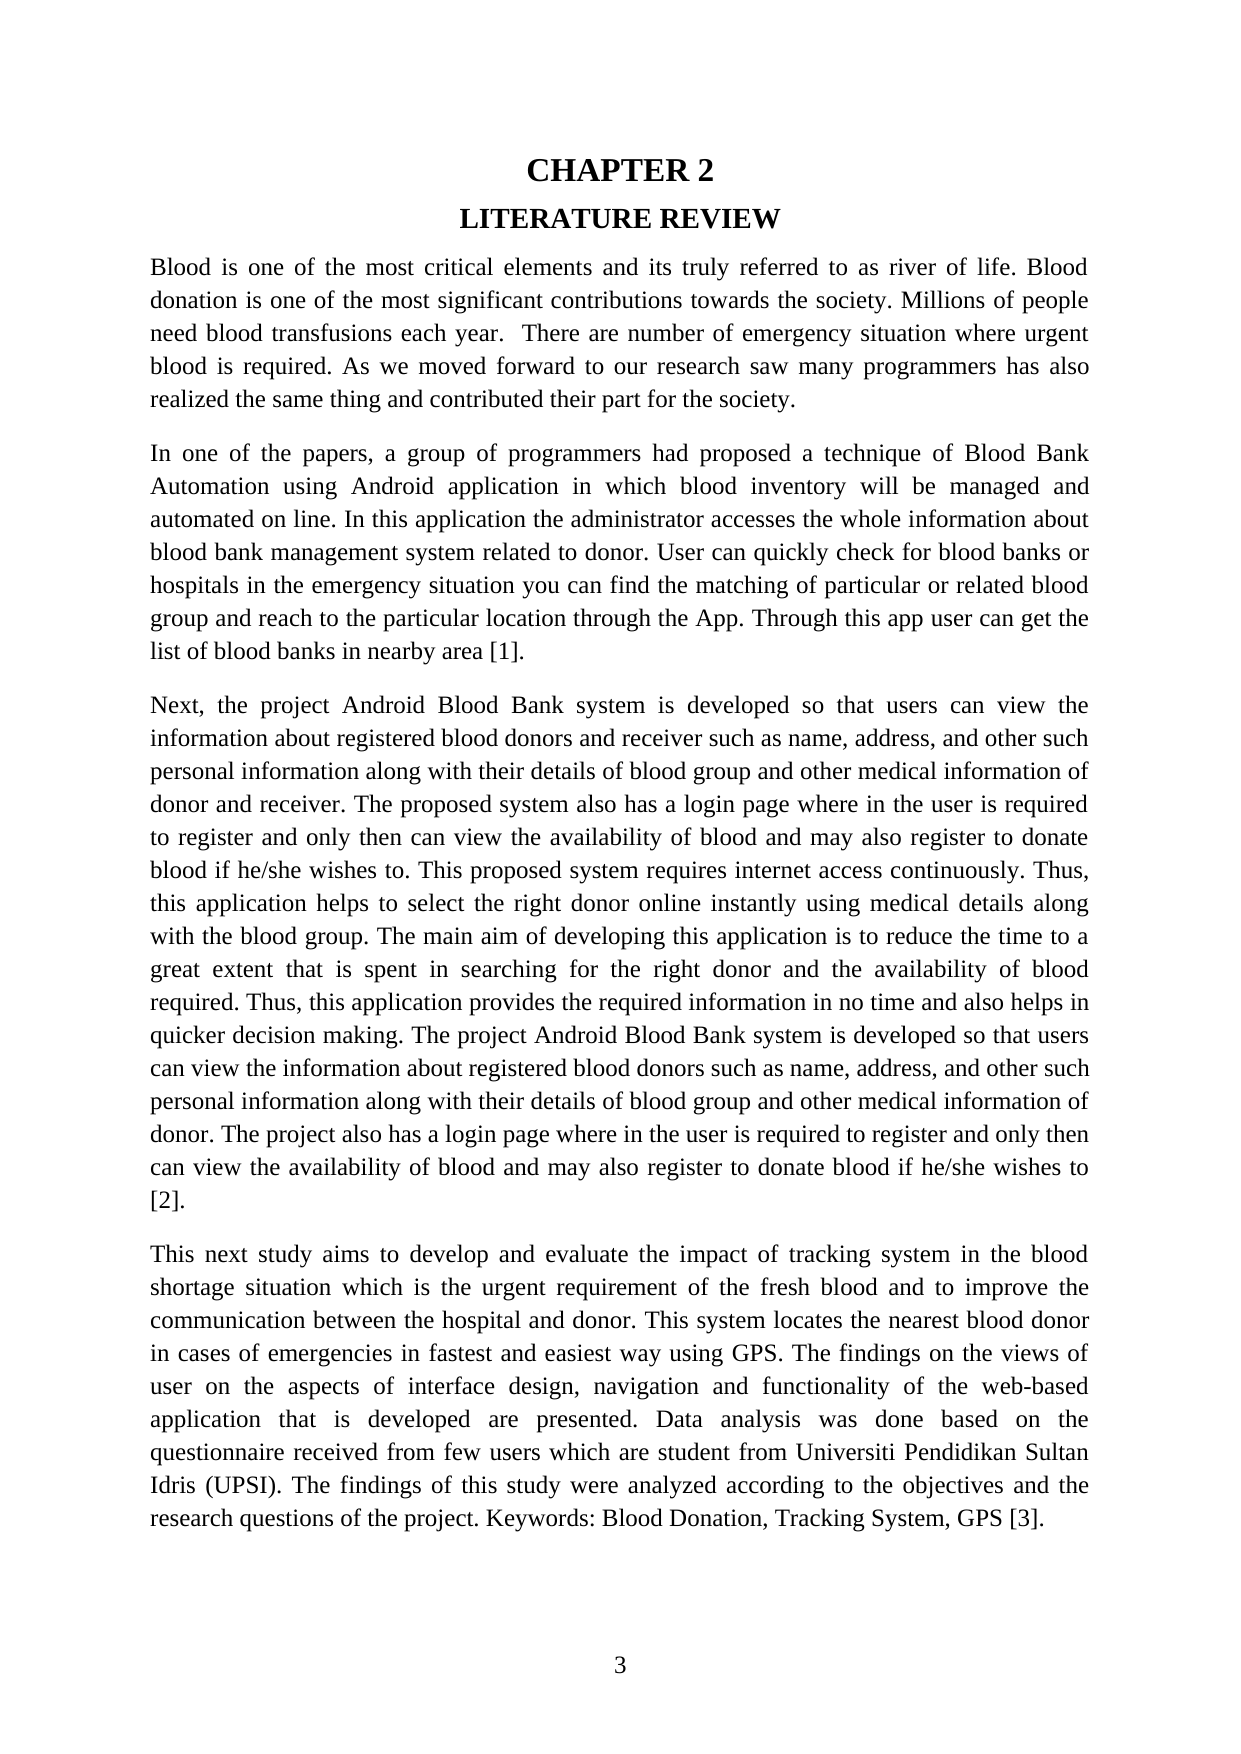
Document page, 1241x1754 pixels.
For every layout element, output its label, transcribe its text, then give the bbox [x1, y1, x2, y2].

text Next, the project Android Blood Bank system is developed so that users can view the information about registered blood donors and receiver such as name, address, and other such personal information along with their details of blood group and other medical information of donor and receiver. The proposed system also has a login page where in the user is required to register and only then can view the availability of blood and may also register to donate blood if he/she wishes to. This proposed system requires internet access continuously. Thus, this application helps to select the right donor online instantly using medical details along with the blood group. The main aim of developing this application is to reduce the time to a great extent that is spent in searching for the right donor and the availability of blood required. Thus, this application provides the required information in no time and also helps in quicker decision making. The project Android Blood Bank system is developed so that users can view the information about registered blood donors such as name, address, and other such personal information along with their details of blood group and other medical information of donor. The project also has a login page where in the user is required to register and only then can view the availability of blood and may also register to donate blood if he/she wishes to [2]. [150, 690, 1090, 1214]
text Blood is one of the most critical elements and its truly referred to as river of life. Blood donation is one of the most significant contributions towards the society. Millions of people need blood transfusions each year. There are number of emergency situation where urgent blood is required. As we moved forward to our research saw many programmers has also realized the same thing and contributed their part for the society. [150, 252, 1090, 413]
text This next study aims to develop and evaluate the impact of tracking system in the blood shortage situation which is the urgent requirement of the fresh blood and to improve the communication between the hospital and donor. This system locates the nearest blood donor in cases of emergencies in fastest and easiest way using GPS. The findings on the views of user on the aspects of interface design, navigation and functionality of the web-based application that is developed are presented. Data analysis was done based on the questionnaire received from few users which are student from Universiti Pendidikan Sultan Idris (UPSI). The findings of this study were analyzed according to the objectives and the research questions of the project. Keywords: Blood Donation, Tracking System, GPS [3]. [150, 1239, 1090, 1532]
text CHAPTER 2 [150, 150, 1090, 188]
subtitle LITERATURE REVIEW [150, 201, 1090, 234]
text In one of the papers, a group of programmers had proposed a technique of Blood Bank Automation using Android application in which blood inventory will be managed and automated on line. In this application the administrator accesses the whole information about blood bank management system related to donor. User can quickly check for blood banks or hospitals in the emergency situation you can find the matching of particular or related blood group and reach to the particular location through the App. Through this app user can get the list of blood banks in nearby area [1]. [150, 438, 1090, 665]
